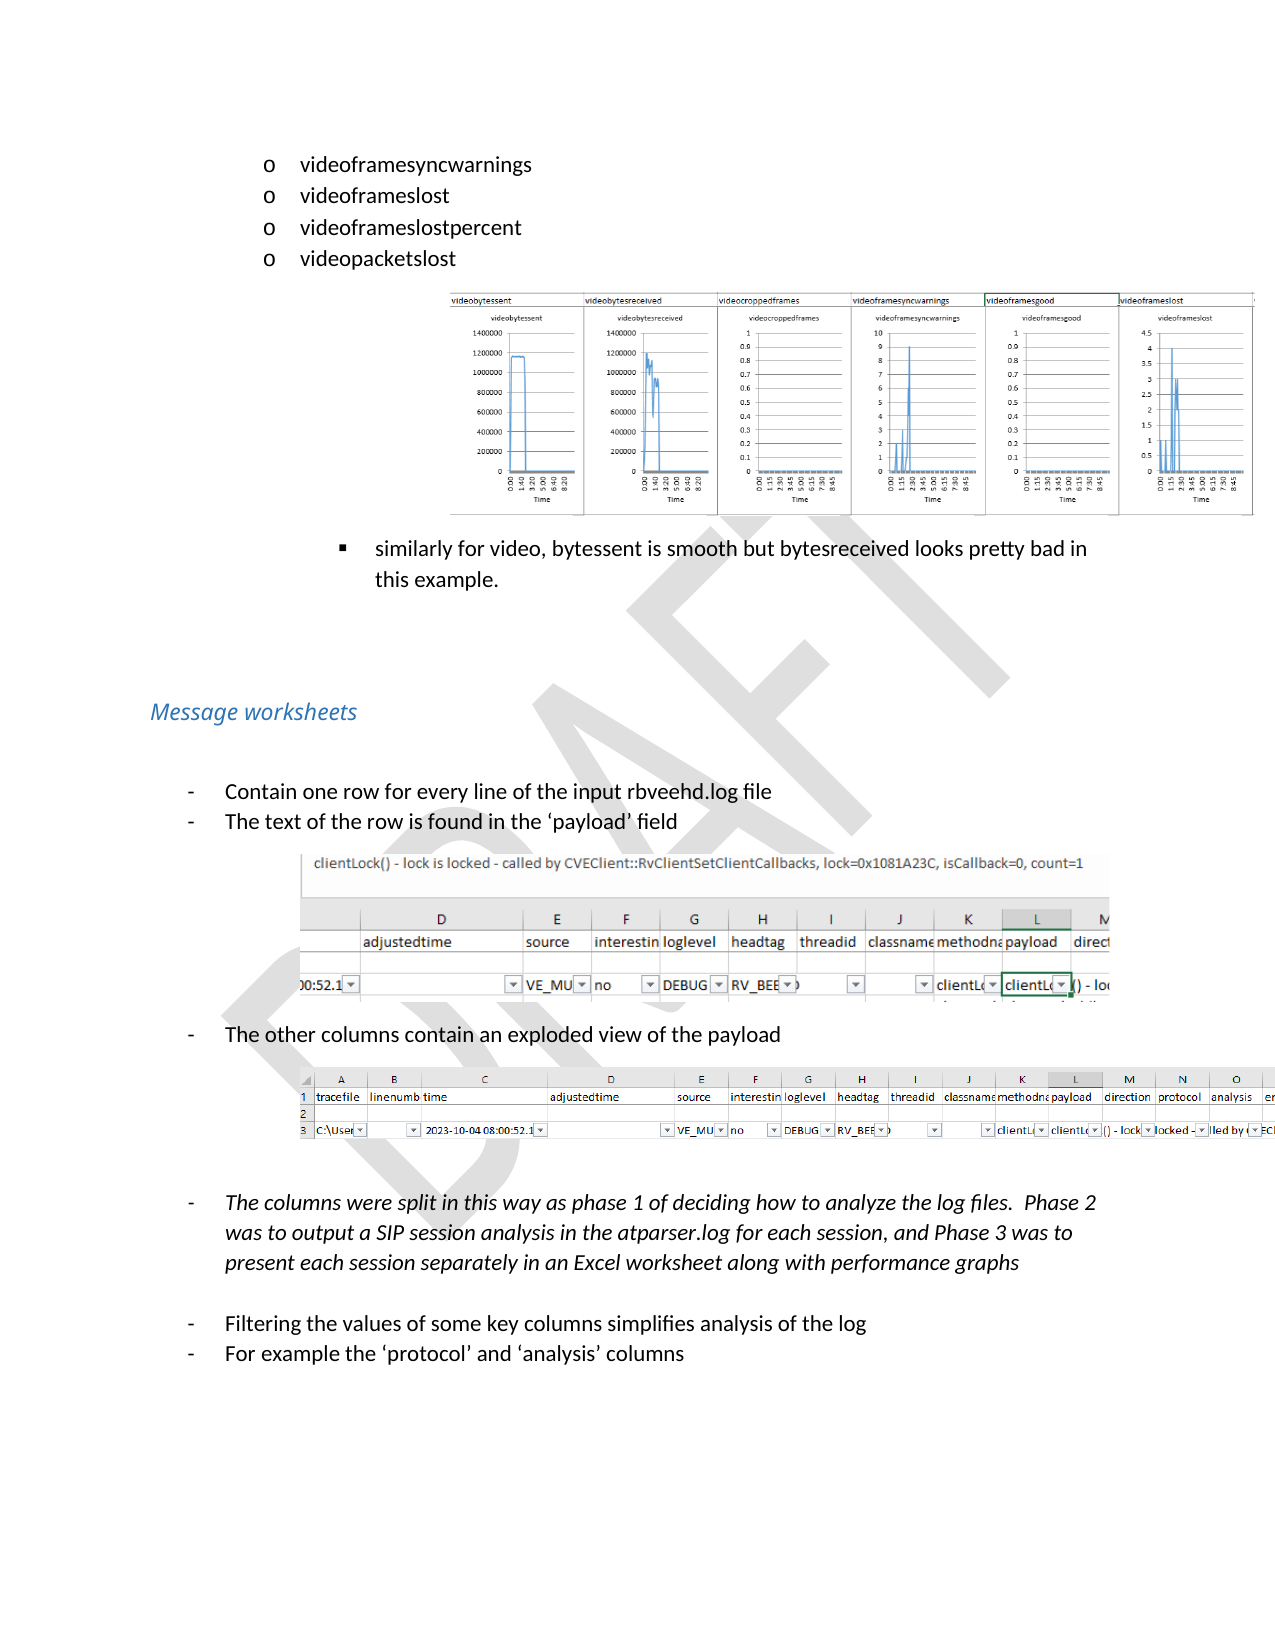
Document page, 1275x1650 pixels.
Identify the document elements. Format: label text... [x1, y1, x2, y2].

list similarly for video, bytessent is smooth but bytesreceived looks pretty bad in this example. [337, 534, 1125, 593]
subtitle Message worksheets [150, 696, 1125, 728]
list The columns were split in this way as phase 1 of deciding how to analyze the log files. Phase 2 was to output a SIP session analysis in the atparser.log for each session, and Phase 3 was to present each session separately in an Excel worksheet along with performance graphs [187, 1188, 1125, 1277]
picture [300, 1067, 1275, 1139]
list Filtering the values of some key columns simplifies analysis of the log [187, 1309, 1125, 1337]
list videoframesyncwarnings [262, 150, 1125, 179]
list For example the ‘protocol’ and ‘analysis’ columns [187, 1339, 1125, 1367]
list videopacketslost [262, 244, 1125, 273]
list The text of the row is found in the ‘payload’ field [187, 807, 1125, 835]
list videoframeslost [262, 181, 1125, 211]
list The other columns contain an exploded view of the payload [187, 1020, 1125, 1048]
picture [300, 854, 1110, 1002]
list videoframeslostpercent [262, 213, 1125, 242]
picture [450, 292, 1255, 516]
list Contain one row for every line of the input rbveehd.log file [187, 777, 1125, 805]
